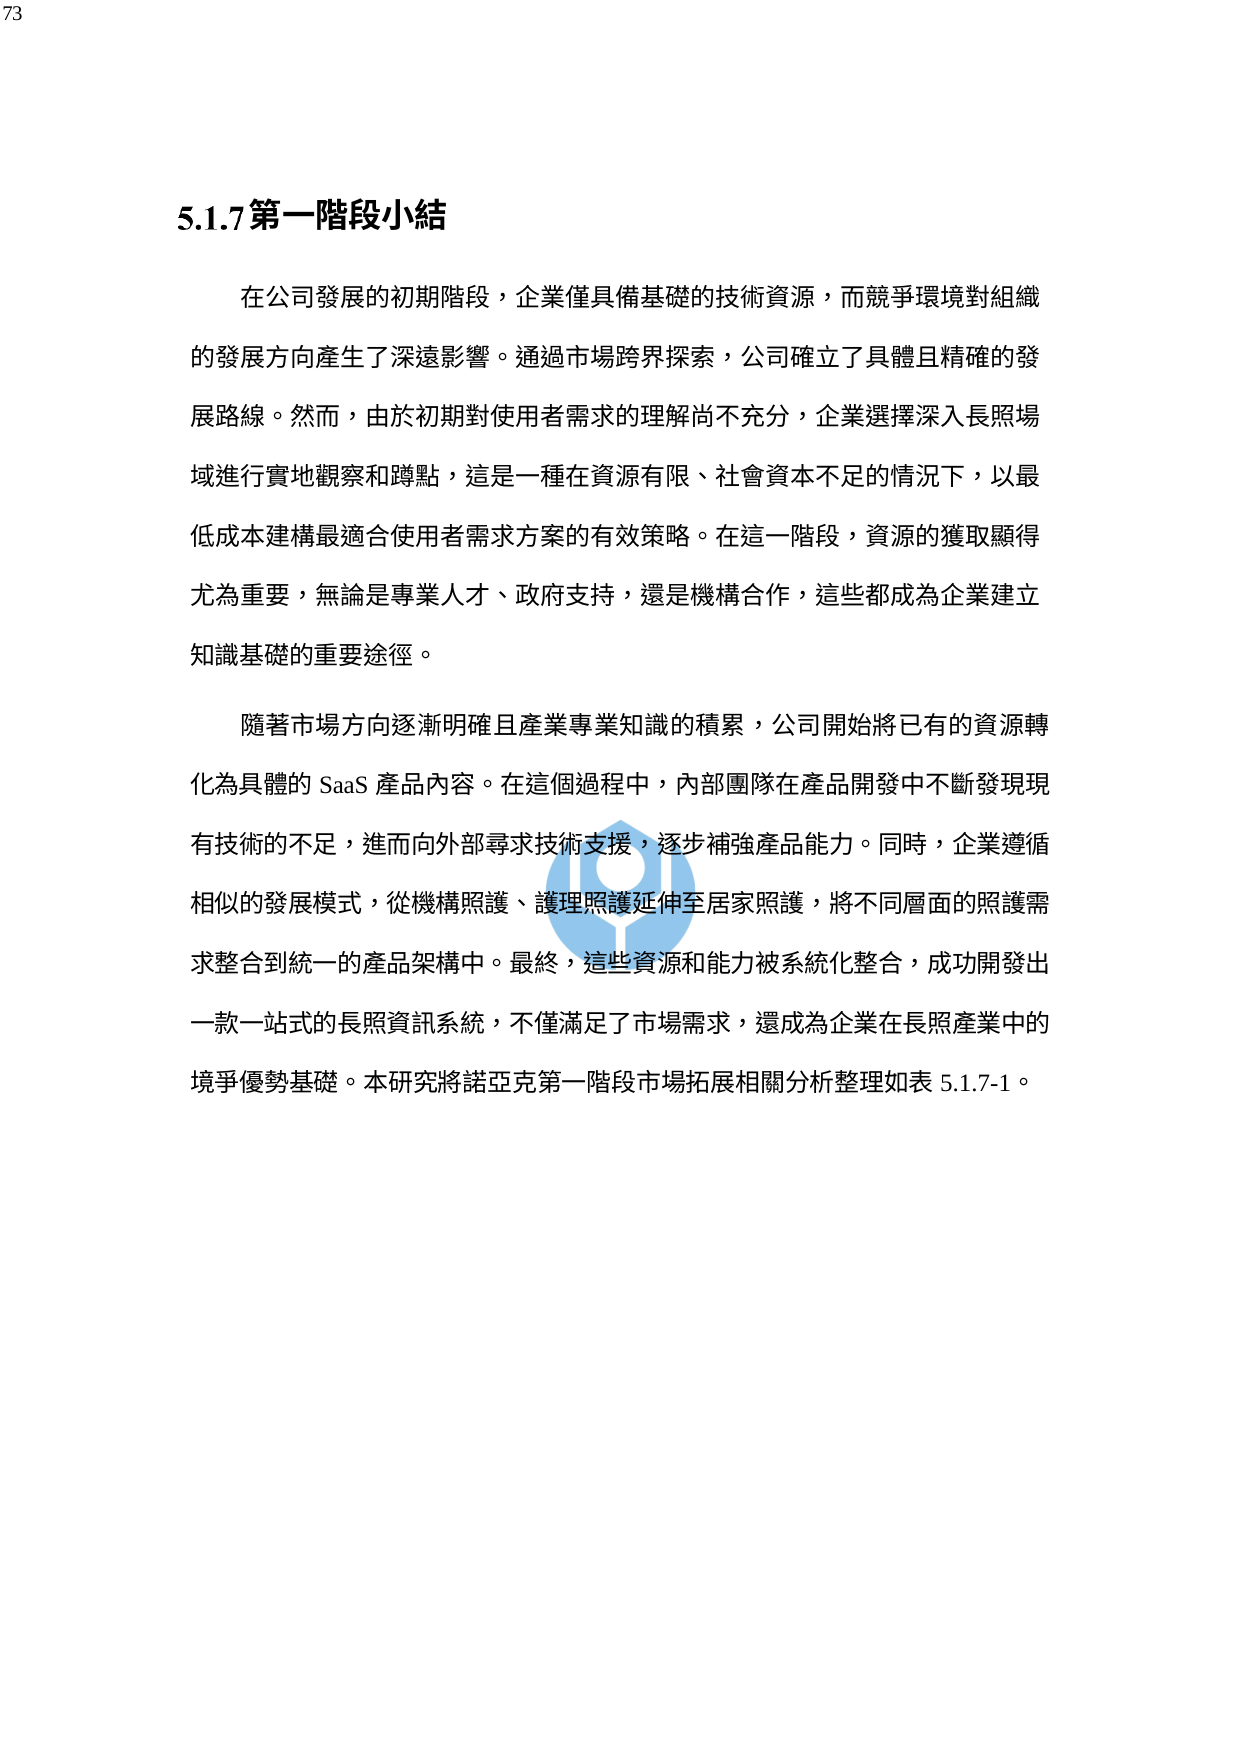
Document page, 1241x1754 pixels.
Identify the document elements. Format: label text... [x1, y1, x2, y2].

text 隨著市場方向逐漸明確且產業專業知識的積累，公司開始將已有的資源轉化為具體的 SaaS 產品內容。在這個過程中，內部團隊在產品開發中不斷發現現有技術的不足，進而向外部尋求技術支援，逐步補強產品能力。同時，企業遵循相似的發展模式，從機構照護、護理照護延伸至居家照護，將不同層面的照護需求整合到統一的產品架構中。最終，這些資源和能力被系統化整合，成功開發出一款一站式的長照資訊系統，不僅滿足了市場需求，還成為企業在長照產業中的境爭優勢基礎。本研究將諾亞克第一階段市場拓展相關分析整理如表 5.1.7-1。 [190, 707, 1051, 1099]
subtitle 第一階段小結 [178, 187, 1122, 239]
picture [177, 205, 244, 230]
text 在公司發展的初期階段，企業僅具備基礎的技術資源，而競爭環境對組織的發展方向產生了深遠影響。通過市場跨界探索，公司確立了具體且精確的發展路線。然而，由於初期對使用者需求的理解尚不充分，企業選擇深入長照場域進行實地觀察和蹲點，這是一種在資源有限、社會資本不足的情況下，以最低成本建構最適合使用者需求方案的有效策略。在這一階段，資源的獲取顯得尤為重要，無論是專業人才、政府支持，還是機構合作，這些都成為企業建立知識基礎的重要途徑。 [190, 280, 1040, 671]
